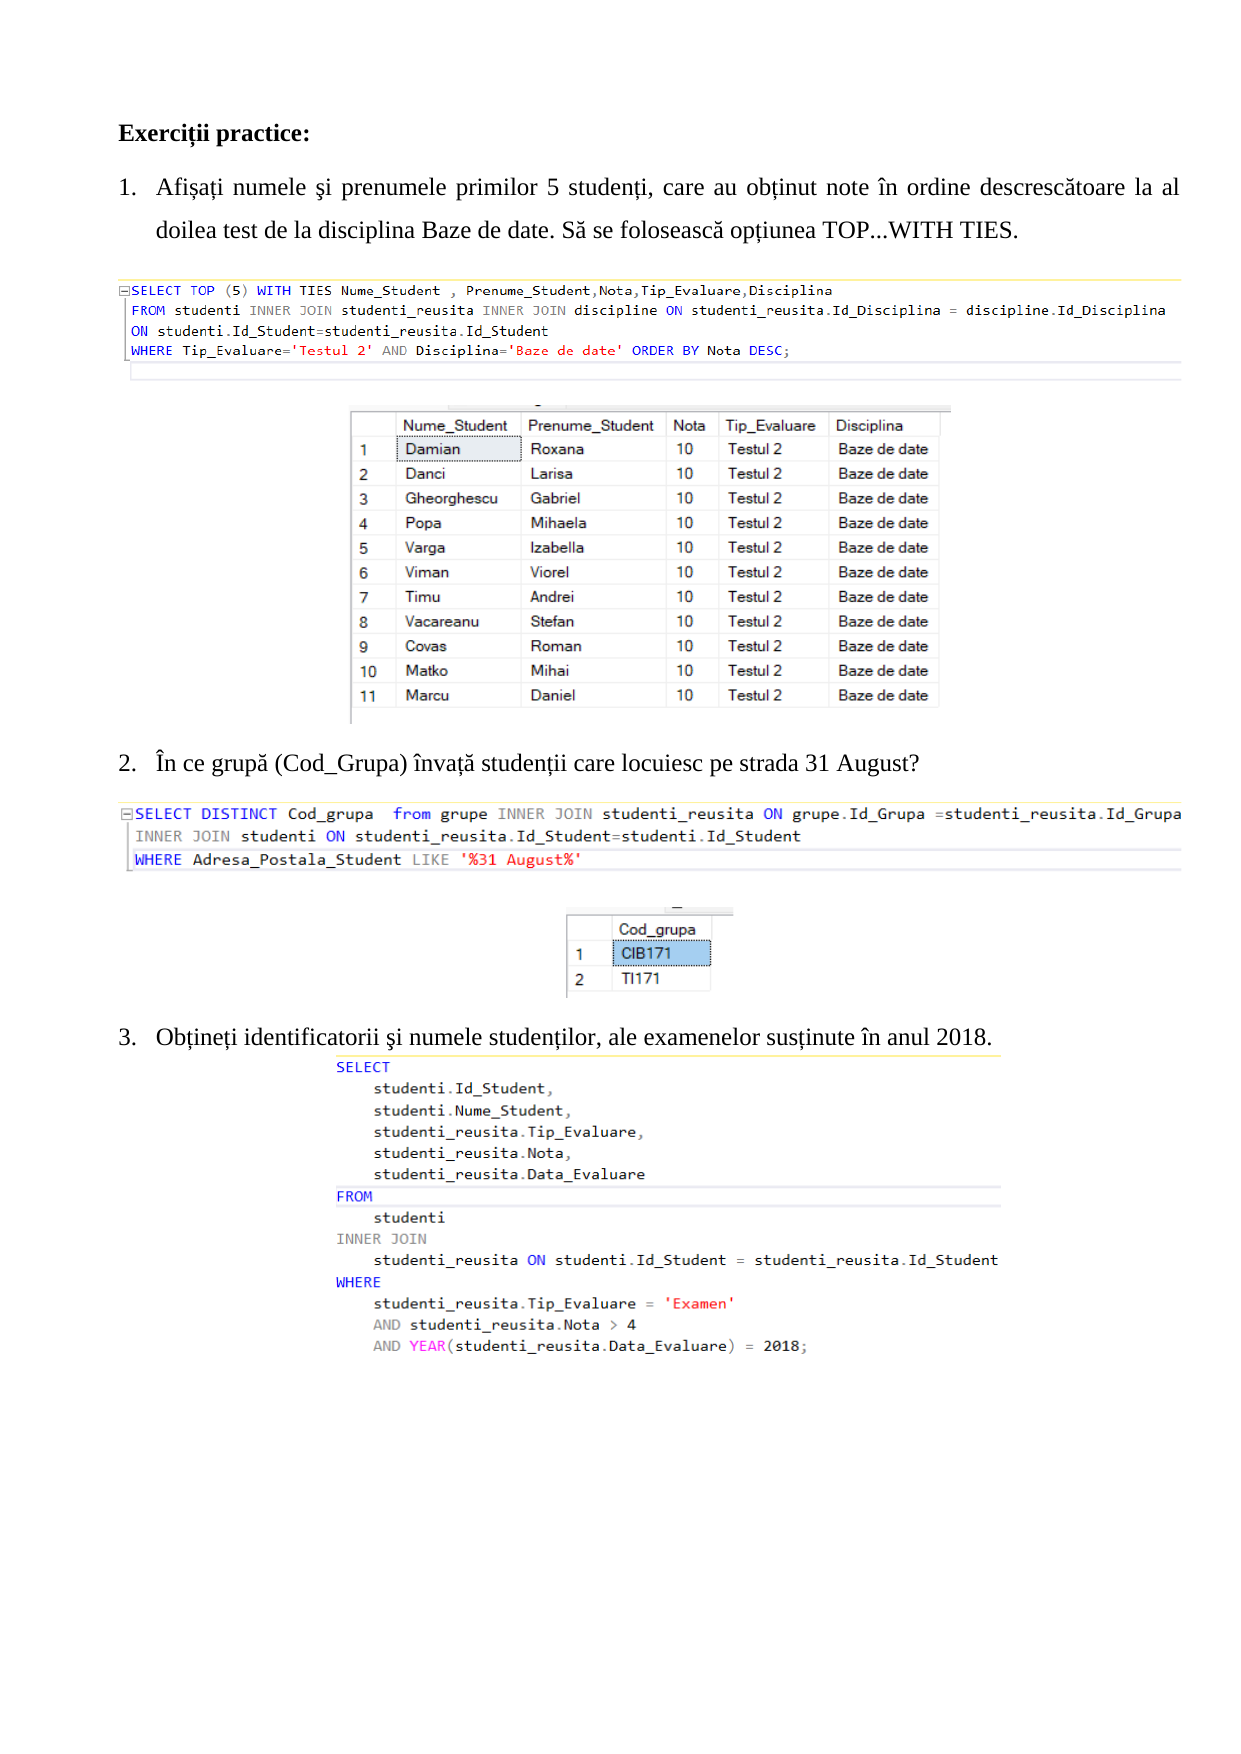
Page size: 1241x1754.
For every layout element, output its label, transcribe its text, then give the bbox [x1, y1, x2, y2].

list Obțineți identificatorii şi numele studenților, ale examenelor susținute în anul 2018. [118, 1022, 1181, 1051]
picture [348, 405, 951, 724]
list Afișați numele şi prenumele primilor 5 studenți, care au obținut note în ordine descrescătoare la al doilea test de la disciplina Baze de date. Să se folosească opțiunea TOP...WITH TIES. [118, 172, 1181, 244]
picture [566, 907, 734, 998]
text Exerciții practice: [118, 118, 1181, 147]
list În ce grupă (Cod_Grupa) învață studenții care locuiesc pe strada 31 August? [118, 748, 1181, 777]
picture [336, 1055, 1001, 1363]
picture [118, 802, 1182, 883]
picture [118, 279, 1182, 381]
